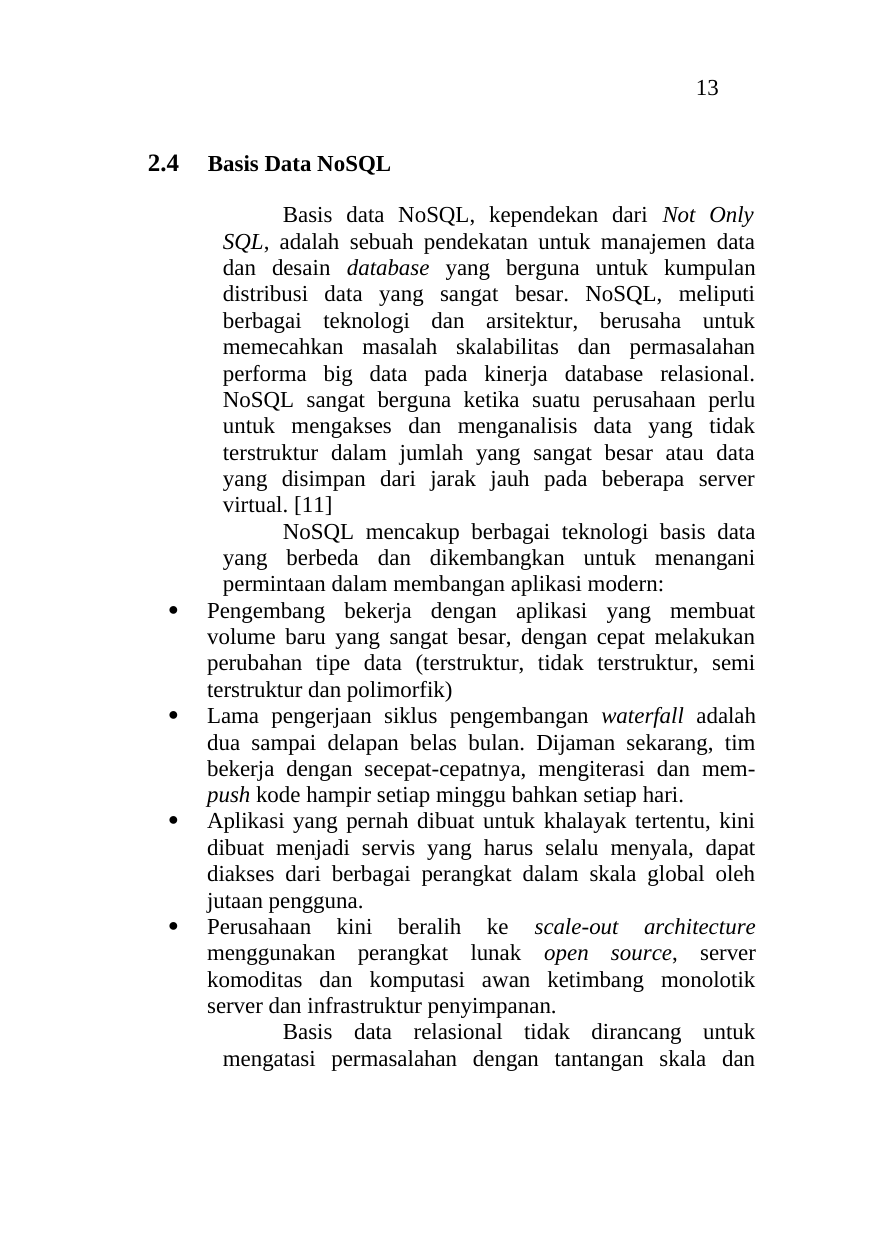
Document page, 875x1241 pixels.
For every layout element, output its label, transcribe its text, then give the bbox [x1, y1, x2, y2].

list Lama pengerjaan siklus pengembangan waterfall adalah dua sampai delapan belas bulan. Dijaman sekarang, tim bekerja dengan secepat-cepatnya, mengiterasi dan mem-push kode hampir setiap minggu bahkan setiap hari. [169, 702, 756, 808]
list Aplikasi yang pernah dibuat untuk khalayak tertentu, kini dibuat menjadi servis yang harus selalu menyala, dapat diakses dari berbagai perangkat dalam skala global oleh jutaan pengguna. [169, 808, 756, 913]
list Pengembang bekerja dengan aplikasi yang membuat volume baru yang sangat besar, dengan cepat melakukan perubahan tipe data (terstruktur, tidak terstruktur, semi terstruktur dan polimorfik) [169, 597, 756, 702]
text Basis data NoSQL, kependekan dari Not Only SQL, adalah sebuah pendekatan untuk manajemen data dan desain database yang berguna untuk kumpulan distribusi data yang sangat besar. NoSQL, meliputi berbagai teknologi dan arsitektur, berusaha untuk memecahkan masalah skalabilitas dan permasalahan performa big data pada kinerja database relasional. NoSQL sangat berguna ketika suatu perusahaan perlu untuk mengakses dan menganalisis data yang tidak terstruktur dalam jumlah yang sangat besar atau data yang disimpan dari jarak jauh pada beberapa server virtual. [223, 201, 756, 518]
list Perusahaan kini beralih ke scale-out architecture menggunakan perangkat lunak open source, server komoditas dan komputasi awan ketimbang monolotik server dan infrastruktur penyimpanan. [169, 913, 756, 1018]
text NoSQL mencakup berbagai teknologi basis data yang berbeda dan dikembangkan untuk menangani permintaan dalam membangan aplikasi modern: [223, 518, 756, 597]
subtitle Basis Data NoSQL [148, 148, 756, 176]
